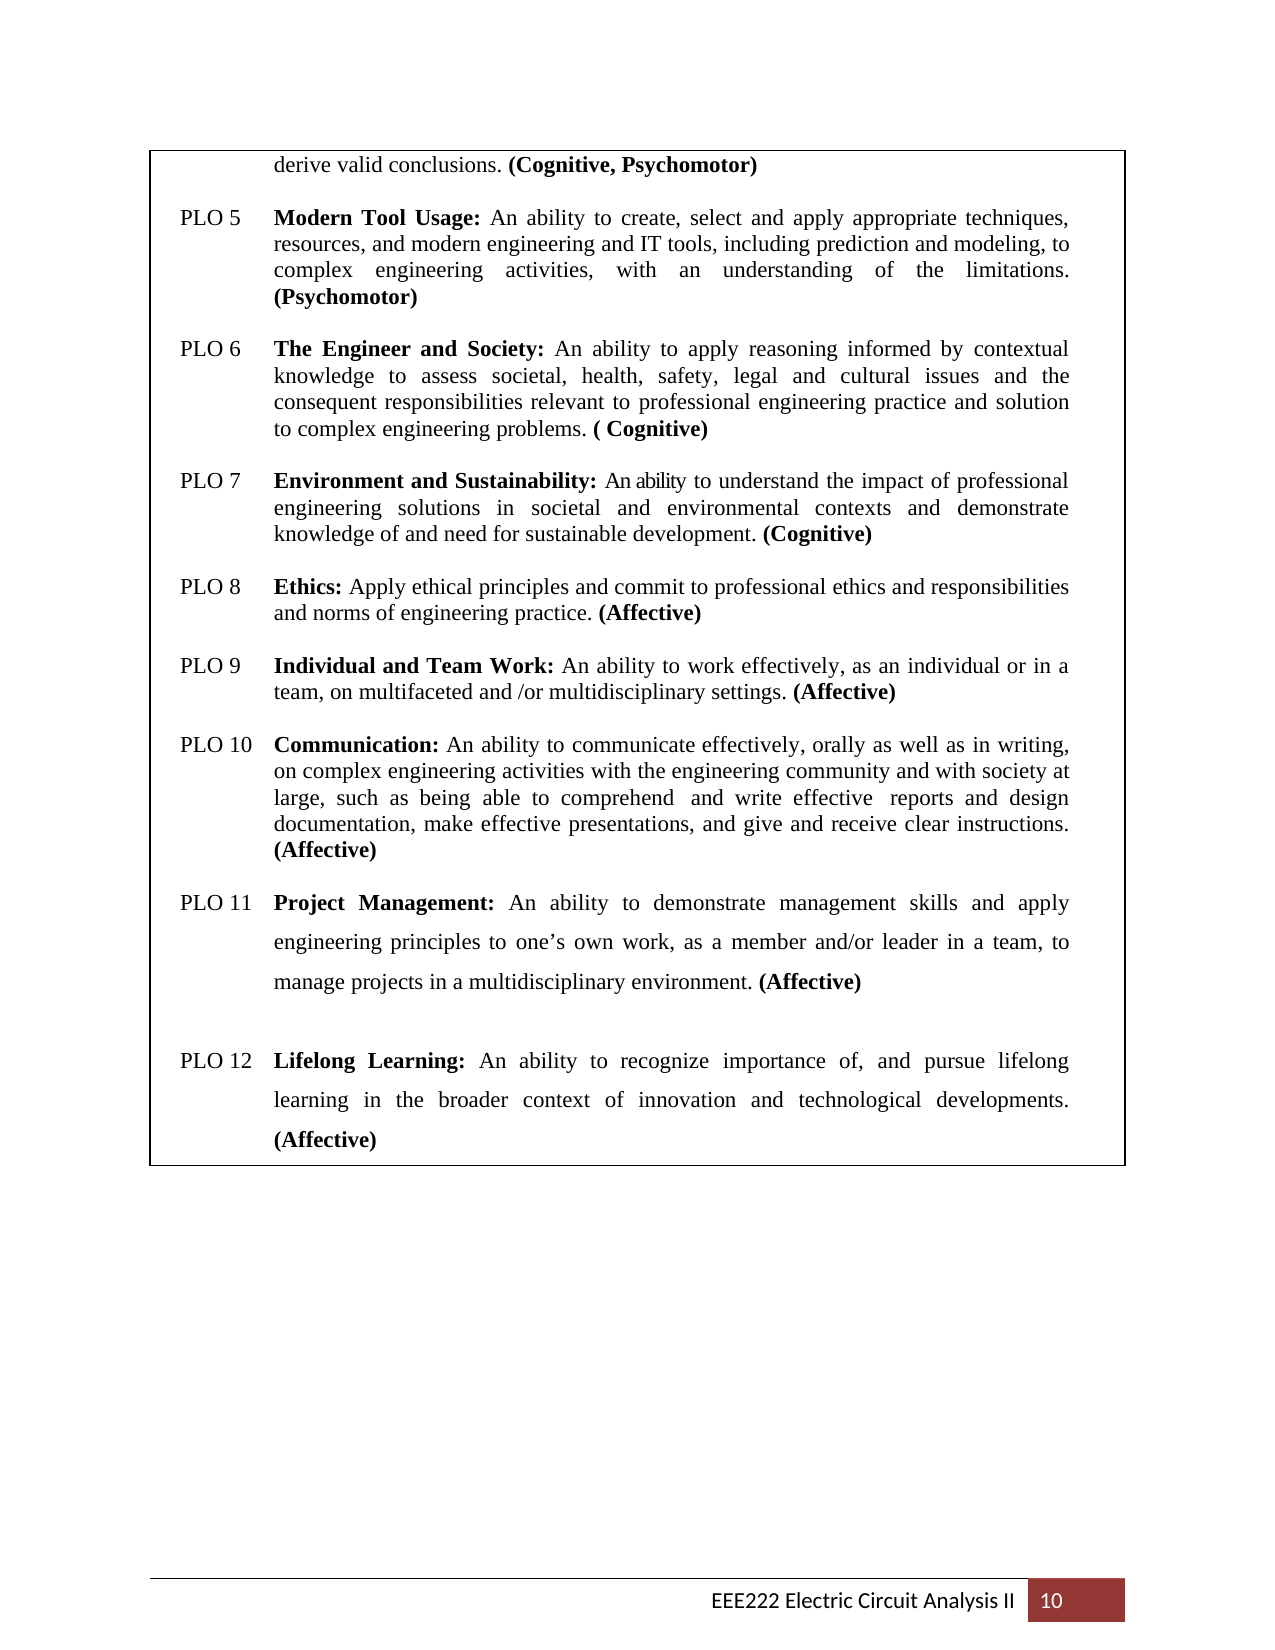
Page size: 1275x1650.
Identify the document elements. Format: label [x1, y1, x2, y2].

table_cell [151, 151, 1124, 1165]
